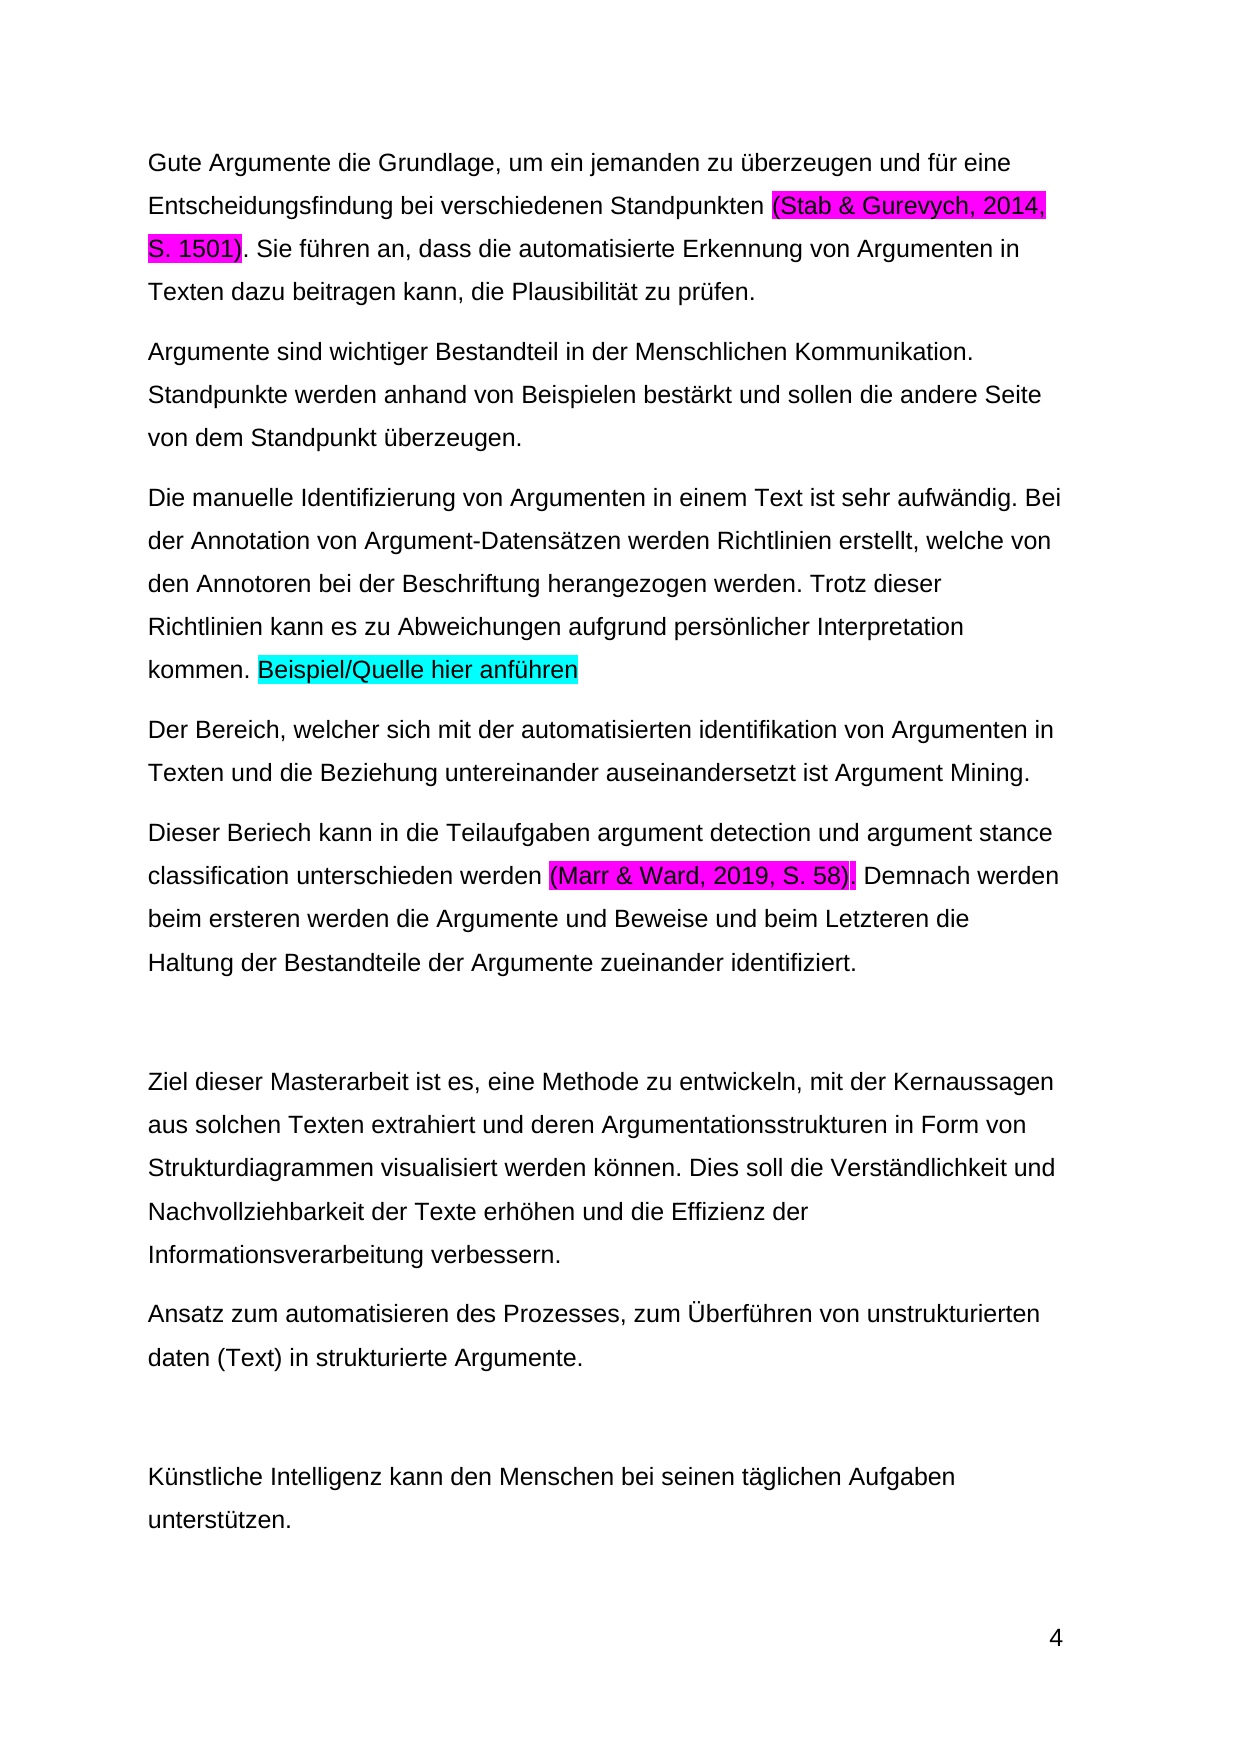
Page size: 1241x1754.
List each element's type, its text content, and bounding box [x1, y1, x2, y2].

text Der Bereich, welcher sich mit der automatisierten identifikation von Argumenten in Texten und die Beziehung untereinander auseinandersetzt ist Argument Mining. [148, 715, 1063, 787]
text Die manuelle Identifizierung von Argumenten in einem Text ist sehr aufwändig. Bei der Annotation von Argument-Datensätzen werden Richtlinien erstellt, welche von den Annotoren bei der Beschriftung herangezogen werden. Trotz dieser Richtlinien kann es zu Abweichungen aufgrund persönlicher Interpretation kommen. Beispiel/Quelle hier anführen [148, 483, 1063, 684]
text Argumente sind wichtiger Bestandteil in der Menschlichen Kommunikation. Standpunkte werden anhand von Beispielen bestärkt und sollen die andere Seite von dem Standpunkt überzeugen. [148, 337, 1063, 452]
text Ziel dieser Masterarbeit ist es, eine Methode zu entwickeln, mit der Kernaussagen aus solchen Texten extrahiert und deren Argumentationsstrukturen in Form von Strukturdiagrammen visualisiert werden können. Dies soll die Verständlichkeit und Nachvollziehbarkeit der Texte erhöhen und die Effizienz der Informationsverarbeitung verbessern. [148, 1067, 1063, 1268]
text Ansatz zum automatisieren des Prozesses, zum Überführen von unstrukturierten daten (Text) in strukturierte Argumente. [148, 1299, 1063, 1371]
text Künstliche Intelligenz kann den Menschen bei seinen täglichen Aufgaben unterstützen. [148, 1462, 1063, 1534]
text Gute Argumente die Grundlage, um ein jemanden zu überzeugen und für eine Entscheidungsfindung bei verschiedenen Standpunkten (Stab & Gurevych, 2014, S. 1501). Sie führen an, dass die automatisierte Erkennung von Argumenten in Texten dazu beitragen kann, die Plausibilität zu prüfen. [148, 148, 1063, 306]
text Dieser Beriech kann in die Teilaufgaben argument detection und argument stance classification unterschieden werden (Marr & Ward, 2019, S. 58). Demnach werden beim ersteren werden die Argumente und Beweise und beim Letzteren die Haltung der Bestandteile der Argumente zueinander identifiziert. [148, 818, 1063, 976]
